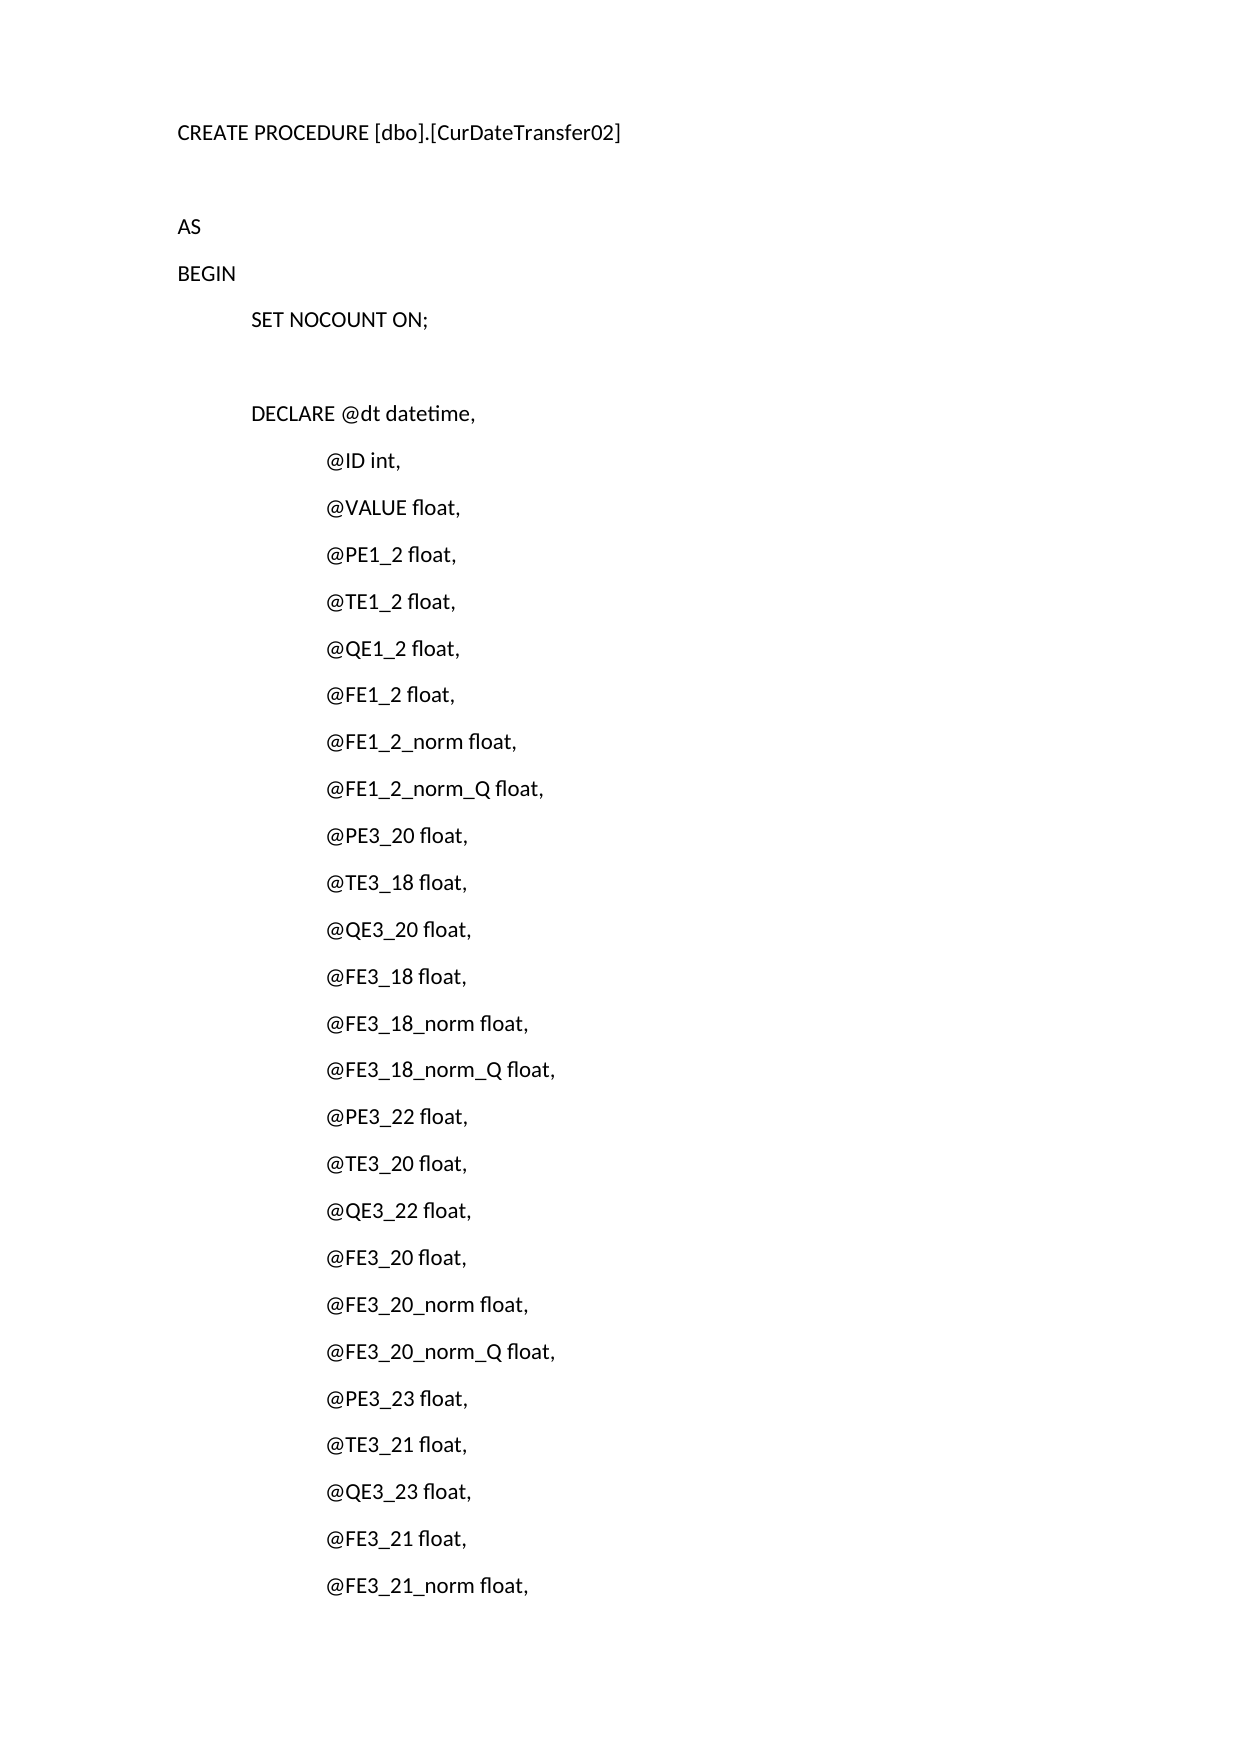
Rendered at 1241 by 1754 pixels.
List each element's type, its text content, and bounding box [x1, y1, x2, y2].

text CREATE PROCEDURE [dbo].[CurDateTransfer02] [177, 118, 1152, 146]
text @TE1_2 float, [177, 587, 1152, 615]
text @FE3_18 float, [177, 962, 1152, 990]
text @PE3_22 float, [177, 1102, 1152, 1131]
text @FE3_18_norm_Q float, [177, 1056, 1152, 1084]
text @PE1_2 float, [177, 540, 1152, 568]
text @FE3_21_norm float, [177, 1571, 1152, 1599]
text @PE3_20 float, [177, 821, 1152, 849]
text @VALUE float, [177, 493, 1152, 521]
text @FE1_2_norm_Q float, [177, 774, 1152, 802]
text @FE3_20 float, [177, 1243, 1152, 1271]
text @FE3_20_norm_Q float, [177, 1337, 1152, 1365]
text @FE3_21 float, [177, 1524, 1152, 1552]
text AS [177, 212, 1152, 240]
text @TE3_21 float, [177, 1431, 1152, 1459]
text @QE1_2 float, [177, 634, 1152, 662]
text @QE3_22 float, [177, 1196, 1152, 1224]
text @FE1_2_norm float, [177, 727, 1152, 756]
text BEGIN [177, 259, 1152, 287]
text @TE3_20 float, [177, 1149, 1152, 1177]
text @TE3_18 float, [177, 868, 1152, 896]
text @FE1_2 float, [177, 681, 1152, 709]
text @FE3_20_norm float, [177, 1290, 1152, 1318]
text SET NOCOUNT ON; [177, 306, 1152, 334]
text @QE3_20 float, [177, 915, 1152, 943]
text @ID int, [177, 446, 1152, 474]
text @QE3_23 float, [177, 1477, 1152, 1506]
text @FE3_18_norm float, [177, 1009, 1152, 1037]
text @PE3_23 float, [177, 1384, 1152, 1412]
text DECLARE @dt datetime, [177, 399, 1152, 427]
